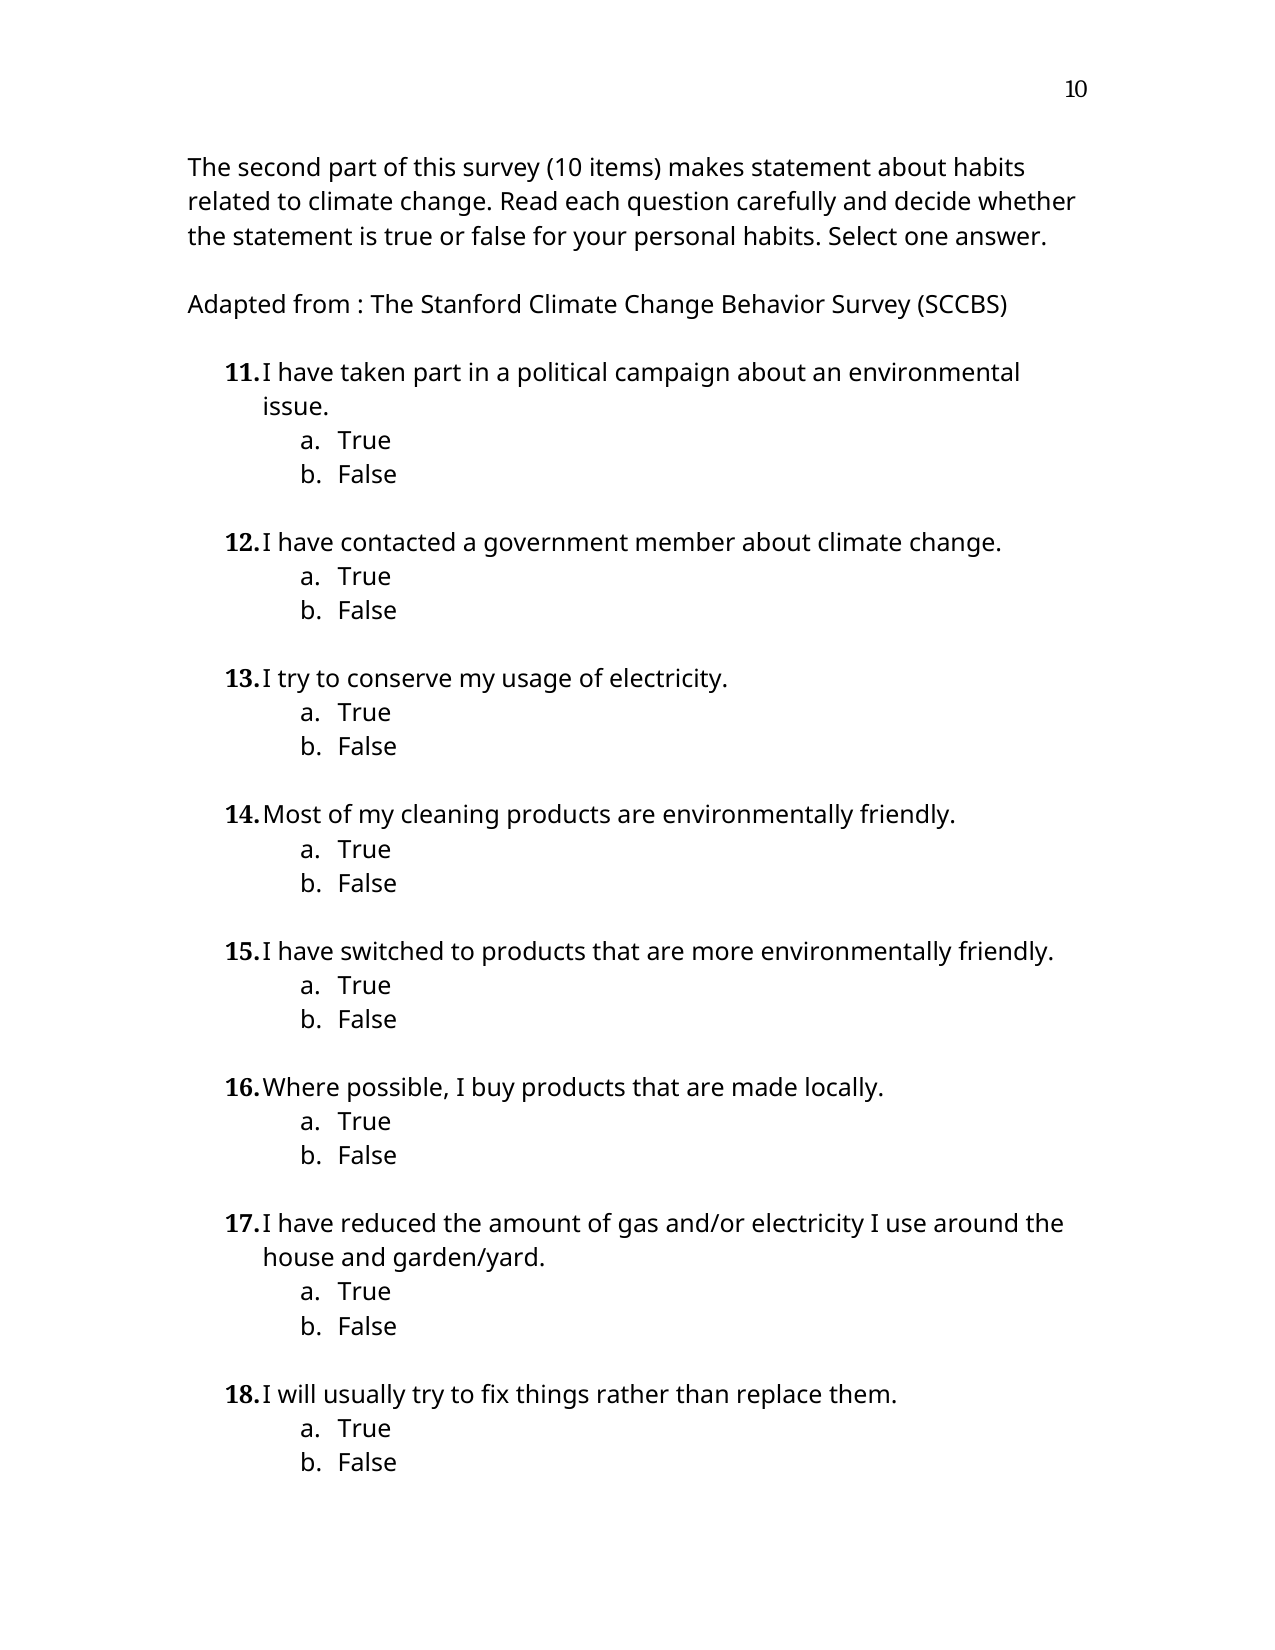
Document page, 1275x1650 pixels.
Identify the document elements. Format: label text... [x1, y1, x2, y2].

list Where possible, I buy products that are made locally. [225, 1070, 1087, 1104]
text Adapted from : The Stanford Climate Change Behavior Survey (SCCBS) [187, 286, 1087, 320]
list I will usually try to fix things rather than replace them. [225, 1376, 1087, 1410]
list True [300, 1104, 1087, 1138]
list False [300, 457, 1087, 491]
list False [300, 1138, 1087, 1172]
list Most of my cleaning products are environmentally friendly. [225, 797, 1087, 831]
list I try to conserve my usage of electricity. [225, 661, 1087, 695]
list True [300, 1410, 1087, 1444]
list False [300, 1308, 1087, 1342]
list False [300, 1002, 1087, 1036]
list I have switched to products that are more environmentally friendly. [225, 933, 1087, 967]
list False [300, 865, 1087, 899]
text The second part of this survey (10 items) makes statement about habits related to climate change. Read each question carefully and decide whether the statement is true or false for your personal habits. Select one answer. [187, 150, 1087, 252]
list True [300, 695, 1087, 729]
list False [300, 1444, 1087, 1478]
list False [300, 729, 1087, 763]
list True [300, 422, 1087, 457]
list I have reduced the amount of gas and/or electricity I use around the house and garden/yard. [225, 1206, 1087, 1274]
list I have taken part in a political campaign about an environmental issue. [225, 354, 1087, 422]
list True [300, 559, 1087, 593]
list True [300, 1274, 1087, 1308]
list True [300, 967, 1087, 1002]
list I have contacted a government member about climate change. [225, 525, 1087, 559]
list True [300, 831, 1087, 865]
list False [300, 593, 1087, 627]
